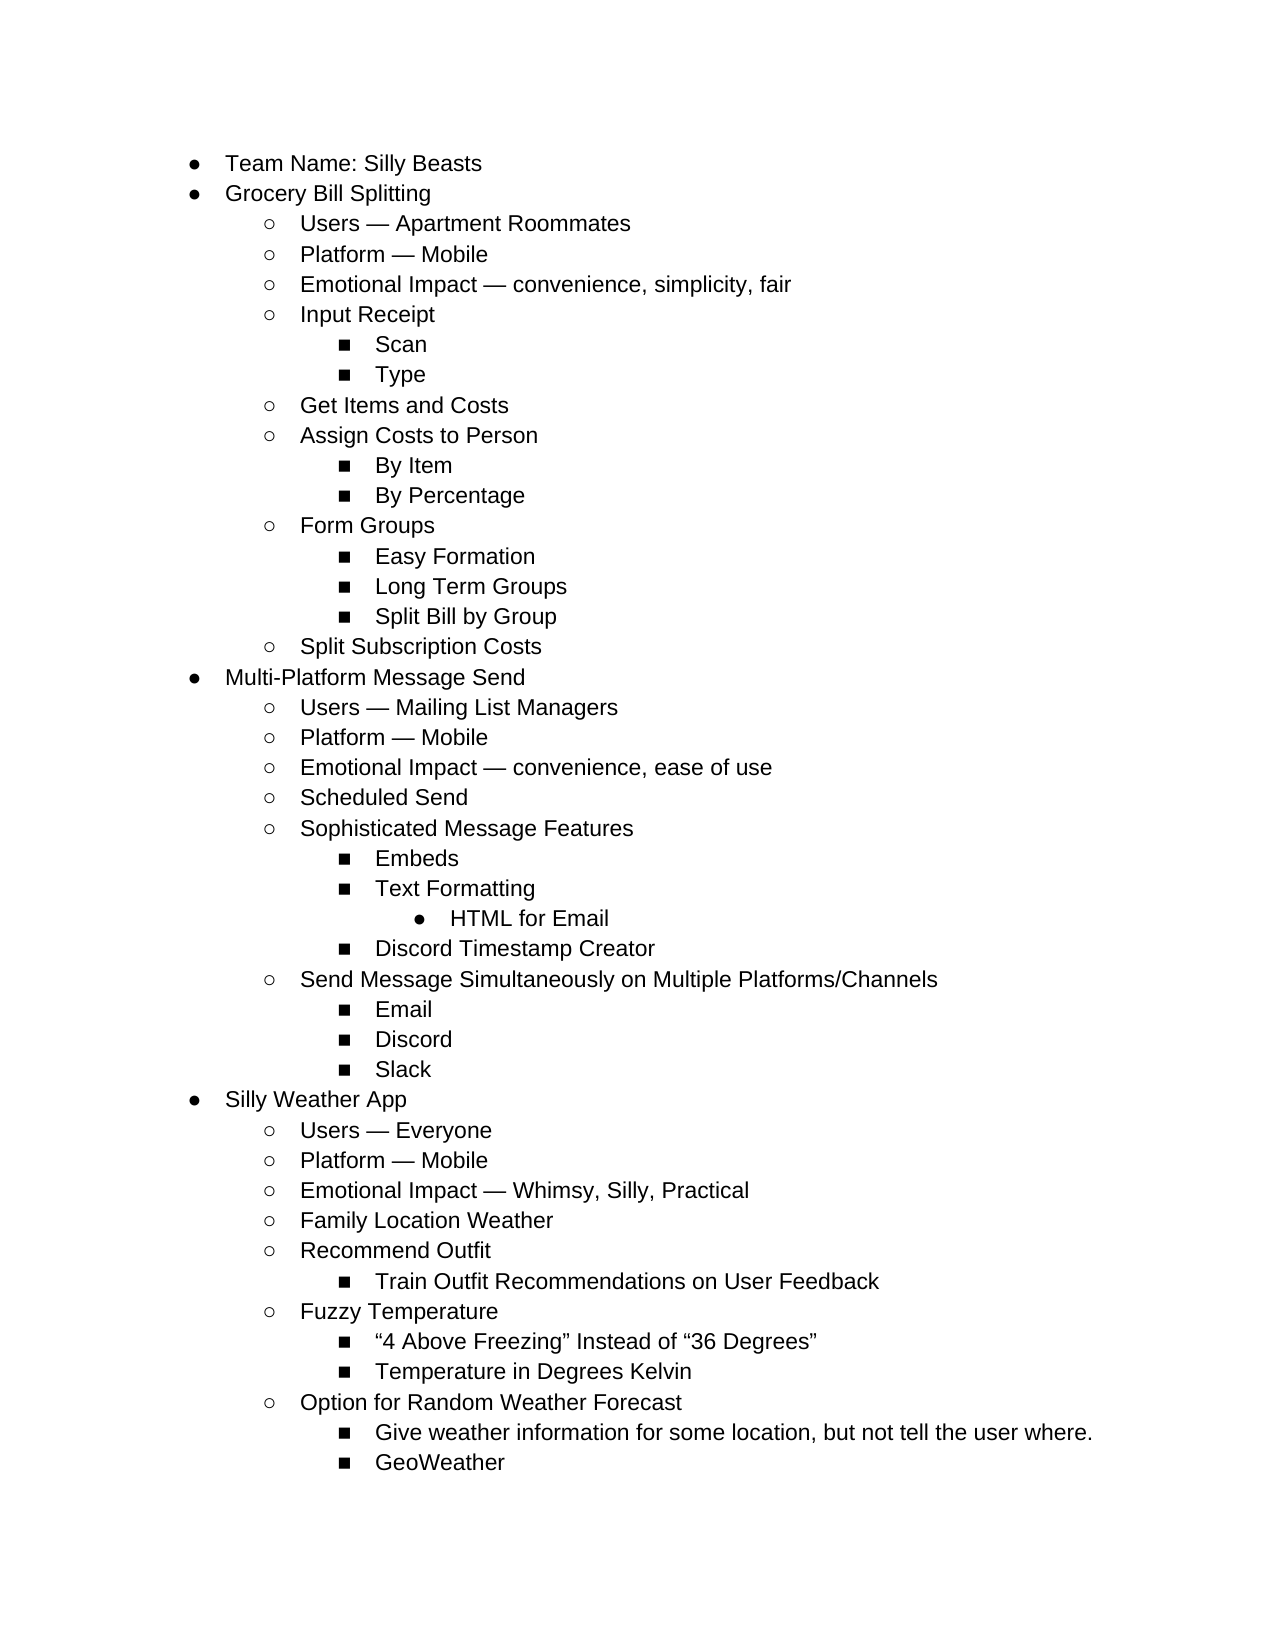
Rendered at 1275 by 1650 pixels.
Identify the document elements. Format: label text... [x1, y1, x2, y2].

list GeoWeather [337, 1449, 1125, 1475]
list Give weather information for some location, but not tell the user where. [337, 1419, 1125, 1445]
list Assign Costs to Person [262, 422, 1125, 448]
list Multi-Platform Message Send [187, 663, 1125, 690]
list Get Items and Costs [262, 392, 1125, 418]
list Text Formatting [337, 875, 1125, 901]
list Email [337, 996, 1125, 1022]
list Users — Everyone [262, 1117, 1125, 1143]
list Emotional Impact — convenience, ease of use [262, 754, 1125, 781]
list By Item [337, 452, 1125, 478]
list Platform — Mobile [262, 1147, 1125, 1173]
list Scheduled Send [262, 784, 1125, 811]
list By Percentage [337, 482, 1125, 509]
list Temperature in Degrees Kelvin [337, 1358, 1125, 1385]
list Split Subscription Costs [262, 633, 1125, 660]
list Easy Formation [337, 543, 1125, 569]
list Users — Apartment Roommates [262, 210, 1125, 237]
list Long Term Groups [337, 573, 1125, 599]
list Input Receipt [262, 301, 1125, 327]
list Discord Timestamp Creator [337, 935, 1125, 962]
list Recommend Outfit [262, 1237, 1125, 1264]
list Embeds [337, 845, 1125, 871]
list Discord [337, 1026, 1125, 1052]
list “4 Above Freezing” Instead of “36 Degrees” [337, 1328, 1125, 1354]
list Family Location Weather [262, 1207, 1125, 1234]
list Platform — Mobile [262, 724, 1125, 750]
list Scan [337, 331, 1125, 358]
list Grocery Bill Splitting [187, 180, 1125, 207]
list Slack [337, 1056, 1125, 1083]
list Type [337, 361, 1125, 388]
list Option for Random Weather Forecast [262, 1388, 1125, 1415]
list Team Name: Silly Beasts [187, 150, 1125, 176]
list Send Message Simultaneously on Multiple Platforms/Channels [262, 966, 1125, 992]
list Train Outfit Recommendations on User Feedback [337, 1268, 1125, 1294]
list HTML for Email [412, 905, 1125, 932]
list Emotional Impact — Whimsy, Silly, Practical [262, 1177, 1125, 1203]
list Platform — Mobile [262, 241, 1125, 267]
list Silly Weather App [187, 1086, 1125, 1113]
list Fuzzy Temperature [262, 1298, 1125, 1324]
list Users — Mailing List Managers [262, 694, 1125, 720]
list Split Bill by Group [337, 603, 1125, 629]
list Form Groups [262, 512, 1125, 539]
list Emotional Impact — convenience, simplicity, fair [262, 271, 1125, 297]
list Sophisticated Message Features [262, 814, 1125, 841]
